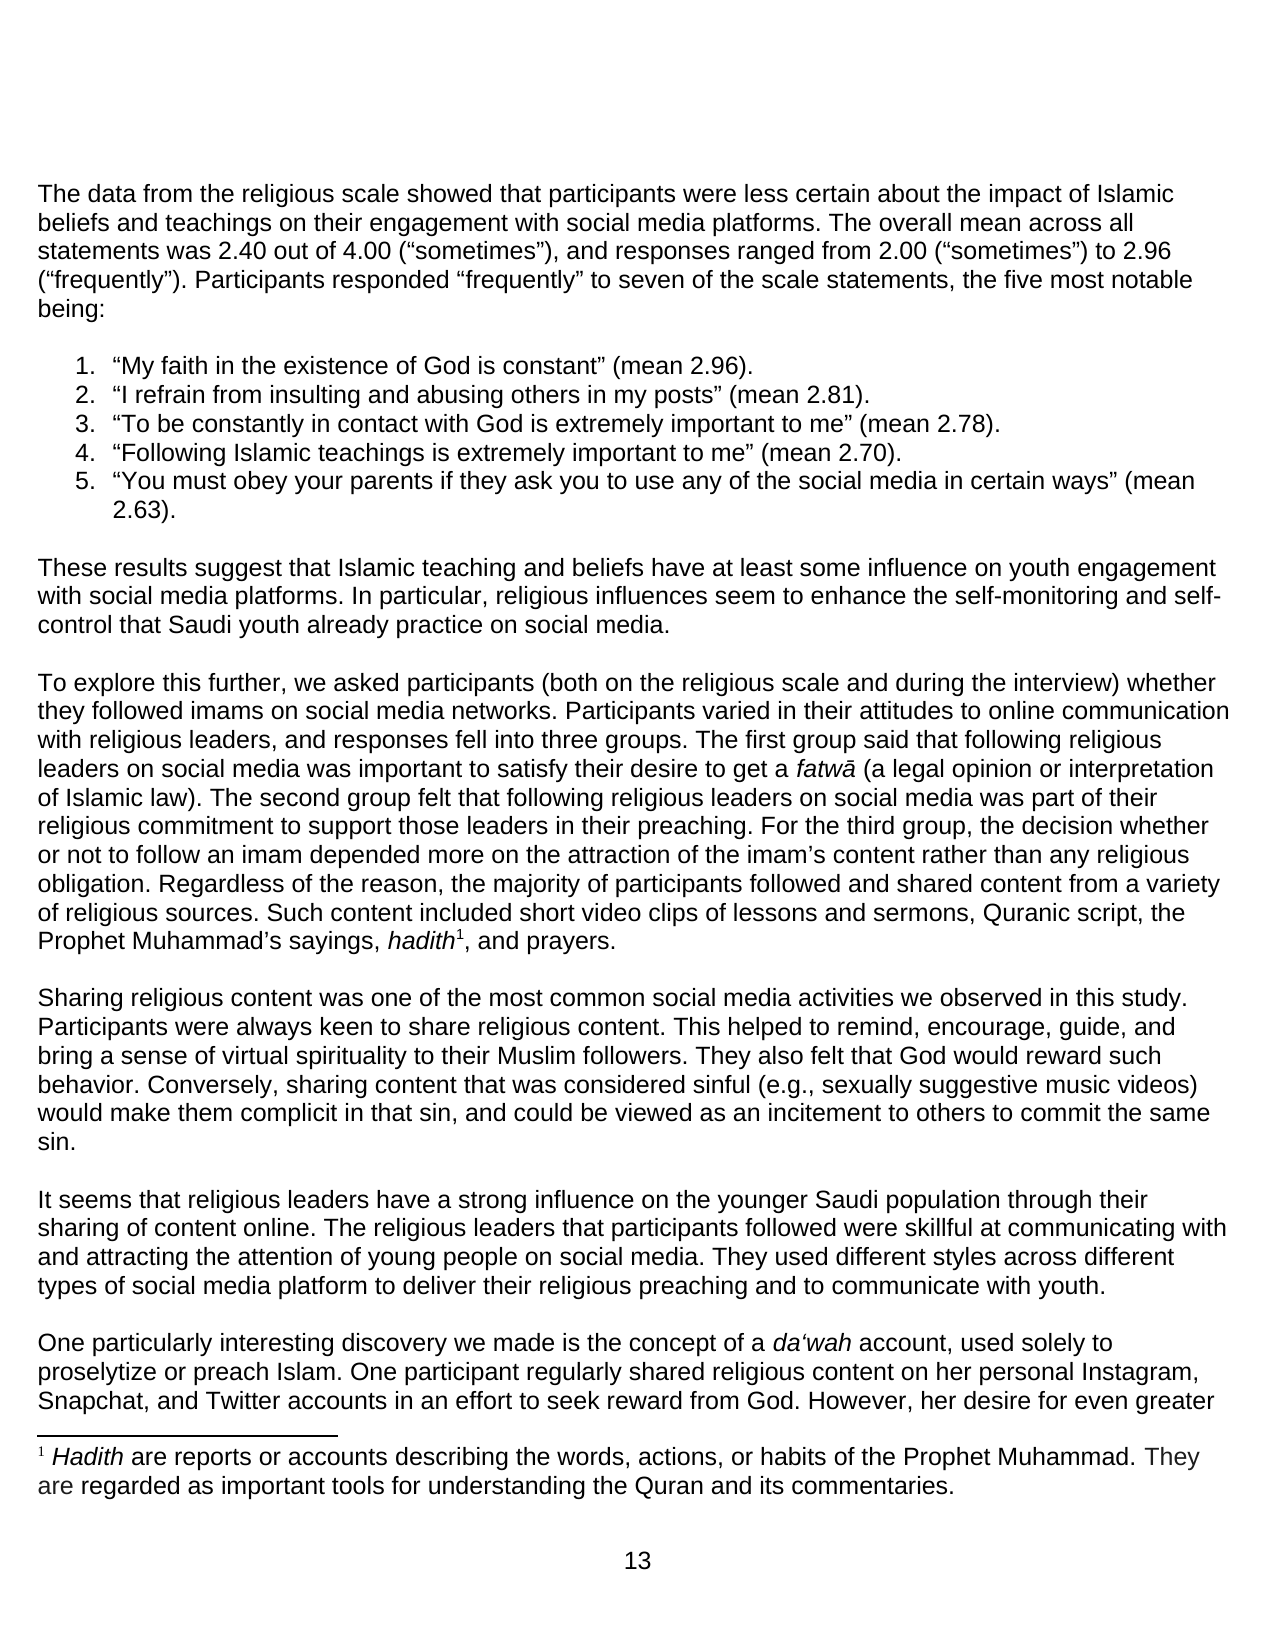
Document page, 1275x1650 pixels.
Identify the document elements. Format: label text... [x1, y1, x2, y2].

text Sharing religious content was one of the most common social media activities we observed in this study. Participants were always keen to share religious content. This helped to remind, encourage, guide, and bring a sense of virtual spirituality to their Muslim followers. They also felt that God would reward such behavior. Conversely, sharing content that was considered sinful (e.g., sexually suggestive music videos) would make them complicit in that sin, and could be viewed as an incitement to others to commit the same sin. [37, 983, 1238, 1156]
list “To be constantly in contact with God is extremely important to me” (mean 2.78). [75, 409, 1238, 437]
list “I refrain from insulting and abusing others in my posts” (mean 2.81). [75, 380, 1238, 409]
text It seems that religious leaders have a strong influence on the younger Saudi population through their sharing of content online. The religious leaders that participants followed were skillful at communicating with and attracting the attention of young people on social media. They used different styles across different types of social media platform to deliver their religious preaching and to communicate with youth. [37, 1184, 1238, 1299]
text The data from the religious scale showed that participants were less certain about the impact of Islamic beliefs and teachings on their engagement with social media platforms. The overall mean across all statements was 2.40 out of 4.00 (“sometimes”), and responses ranged from 2.00 (“sometimes”) to 2.96 (“frequently”). Participants responded “frequently” to seven of the scale statements, the five most notable being: [37, 179, 1238, 322]
list “Following Islamic teachings is extremely important to me” (mean 2.70). [75, 437, 1238, 466]
list “You must obey your parents if they ask you to use any of the social media in certain ways” (mean 2.63). [75, 466, 1238, 524]
text These results suggest that Islamic teaching and beliefs have at least some influence on youth engagement with social media platforms. In particular, religious influences seem to enhance the self-monitoring and self-control that Saudi youth already practice on social media. [37, 552, 1238, 639]
list “My faith in the existence of God is constant” (mean 2.96). [75, 351, 1238, 380]
text To explore this further, we asked participants (both on the religious scale and during the interview) whether they followed imams on social media networks. Participants varied in their attitudes to online communication with religious leaders, and responses fell into three groups. The first group said that following religious leaders on social media was important to satisfy their desire to get a fatwā (a legal opinion or interpretation of Islamic law). The second group felt that following religious leaders on social media was part of their religious commitment to support those leaders in their preaching. For the third group, the decision whether or not to follow an imam depended more on the attraction of the imam’s content rather than any religious obligation. Regardless of the reason, the majority of participants followed and shared content from a variety of religious sources. Such content included short video clips of lessons and sermons, Quranic script, the Prophet Muhammad’s sayings, hadith, and prayers. [37, 667, 1238, 955]
